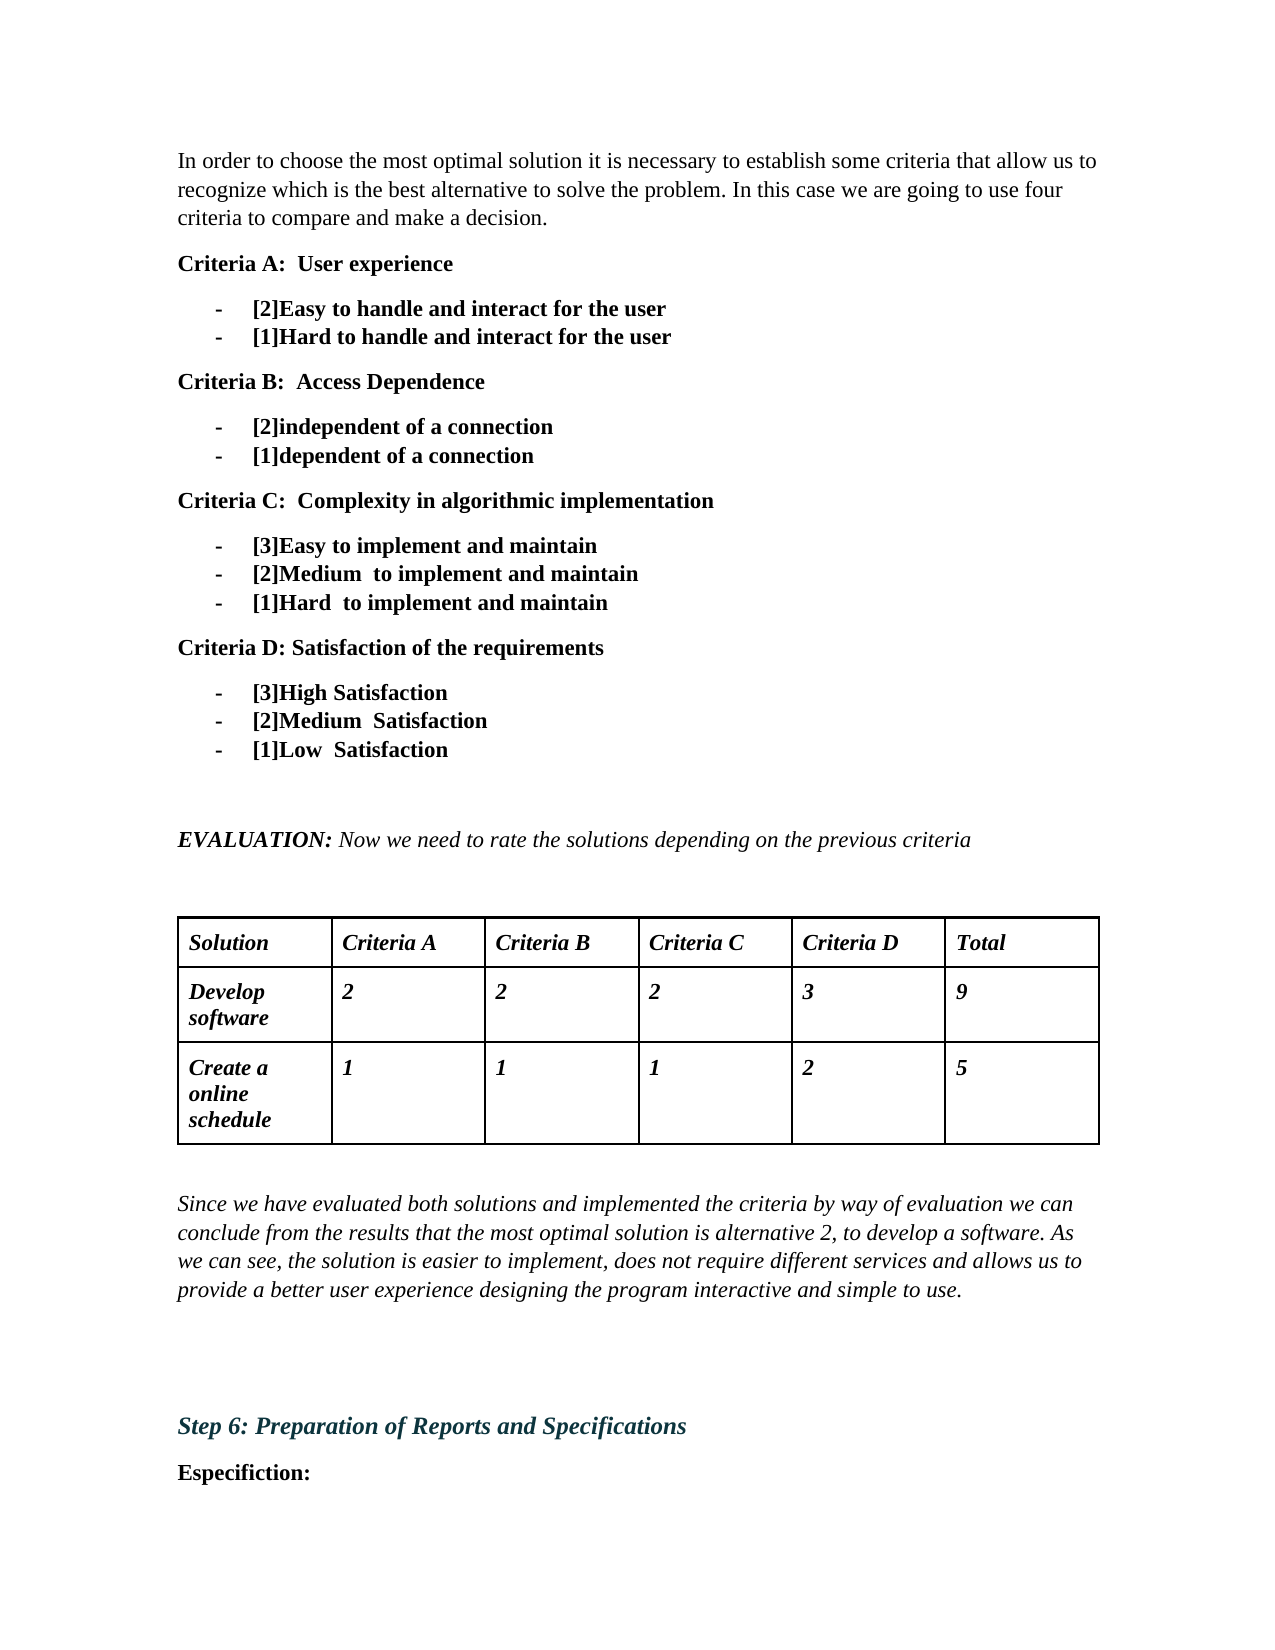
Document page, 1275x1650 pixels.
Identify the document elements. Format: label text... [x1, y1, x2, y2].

table_cell 2 [640, 968, 791, 1041]
table_cell 1 [640, 1043, 791, 1143]
text Criteria C: Complexity in algorithmic implementation [177, 487, 1098, 513]
text Criteria A: User experience [177, 249, 1098, 276]
table_header Solution [179, 919, 331, 966]
list [2]independent of a connection [215, 413, 1098, 440]
table_cell 2 [793, 1043, 944, 1143]
text Since we have evaluated both solutions and implemented the criteria by way of evaluation we can conclude from the results that the most optimal solution is alternative 2, to develop a software. As we can see, the solution is easier to implement, does not require different services and allows us to provide a better user experience designing the program interactive and simple to use. [177, 1190, 1098, 1302]
table_cell 2 [333, 968, 484, 1041]
text Step 6: Preparation of Reports and Specifications [177, 1411, 1098, 1440]
list [1]Hard to handle and interact for the user [215, 323, 1098, 349]
list [2]Medium to implement and maintain [215, 560, 1098, 587]
text EVALUATION: Now we need to rate the solutions depending on the previous criteria [177, 826, 1098, 852]
table_cell 1 [486, 1043, 638, 1143]
list [1]Hard to implement and maintain [215, 589, 1098, 615]
table_cell 9 [946, 968, 1098, 1041]
list [3]Easy to implement and maintain [215, 532, 1098, 558]
list [2]Medium Satisfaction [215, 707, 1098, 734]
text Criteria B: Access Dependence [177, 368, 1098, 394]
table_cell Create a online schedule [179, 1043, 331, 1143]
text In order to choose the most optimal solution it is necessary to establish some criteria that allow us to recognize which is the best alternative to solve the problem. In this case we are going to use four criteria to compare and make a decision. [177, 148, 1098, 231]
text Especifiction: [177, 1459, 1098, 1485]
table_header Criteria A [333, 919, 484, 966]
table_header Criteria B [486, 919, 638, 966]
list [1]dependent of a connection [215, 442, 1098, 468]
table_header Total [946, 919, 1098, 966]
list [2]Easy to handle and interact for the user [215, 295, 1098, 321]
table_cell 5 [946, 1043, 1098, 1143]
table_header Criteria C [640, 919, 791, 966]
table_cell 1 [333, 1043, 484, 1143]
text Criteria D: Satisfaction of the requirements [177, 634, 1098, 660]
table_cell 2 [486, 968, 638, 1041]
list [1]Low Satisfaction [215, 736, 1098, 762]
table_cell Develop software [179, 968, 331, 1041]
list [3]High Satisfaction [215, 679, 1098, 705]
table_cell 3 [793, 968, 944, 1041]
table_header Criteria D [793, 919, 944, 966]
